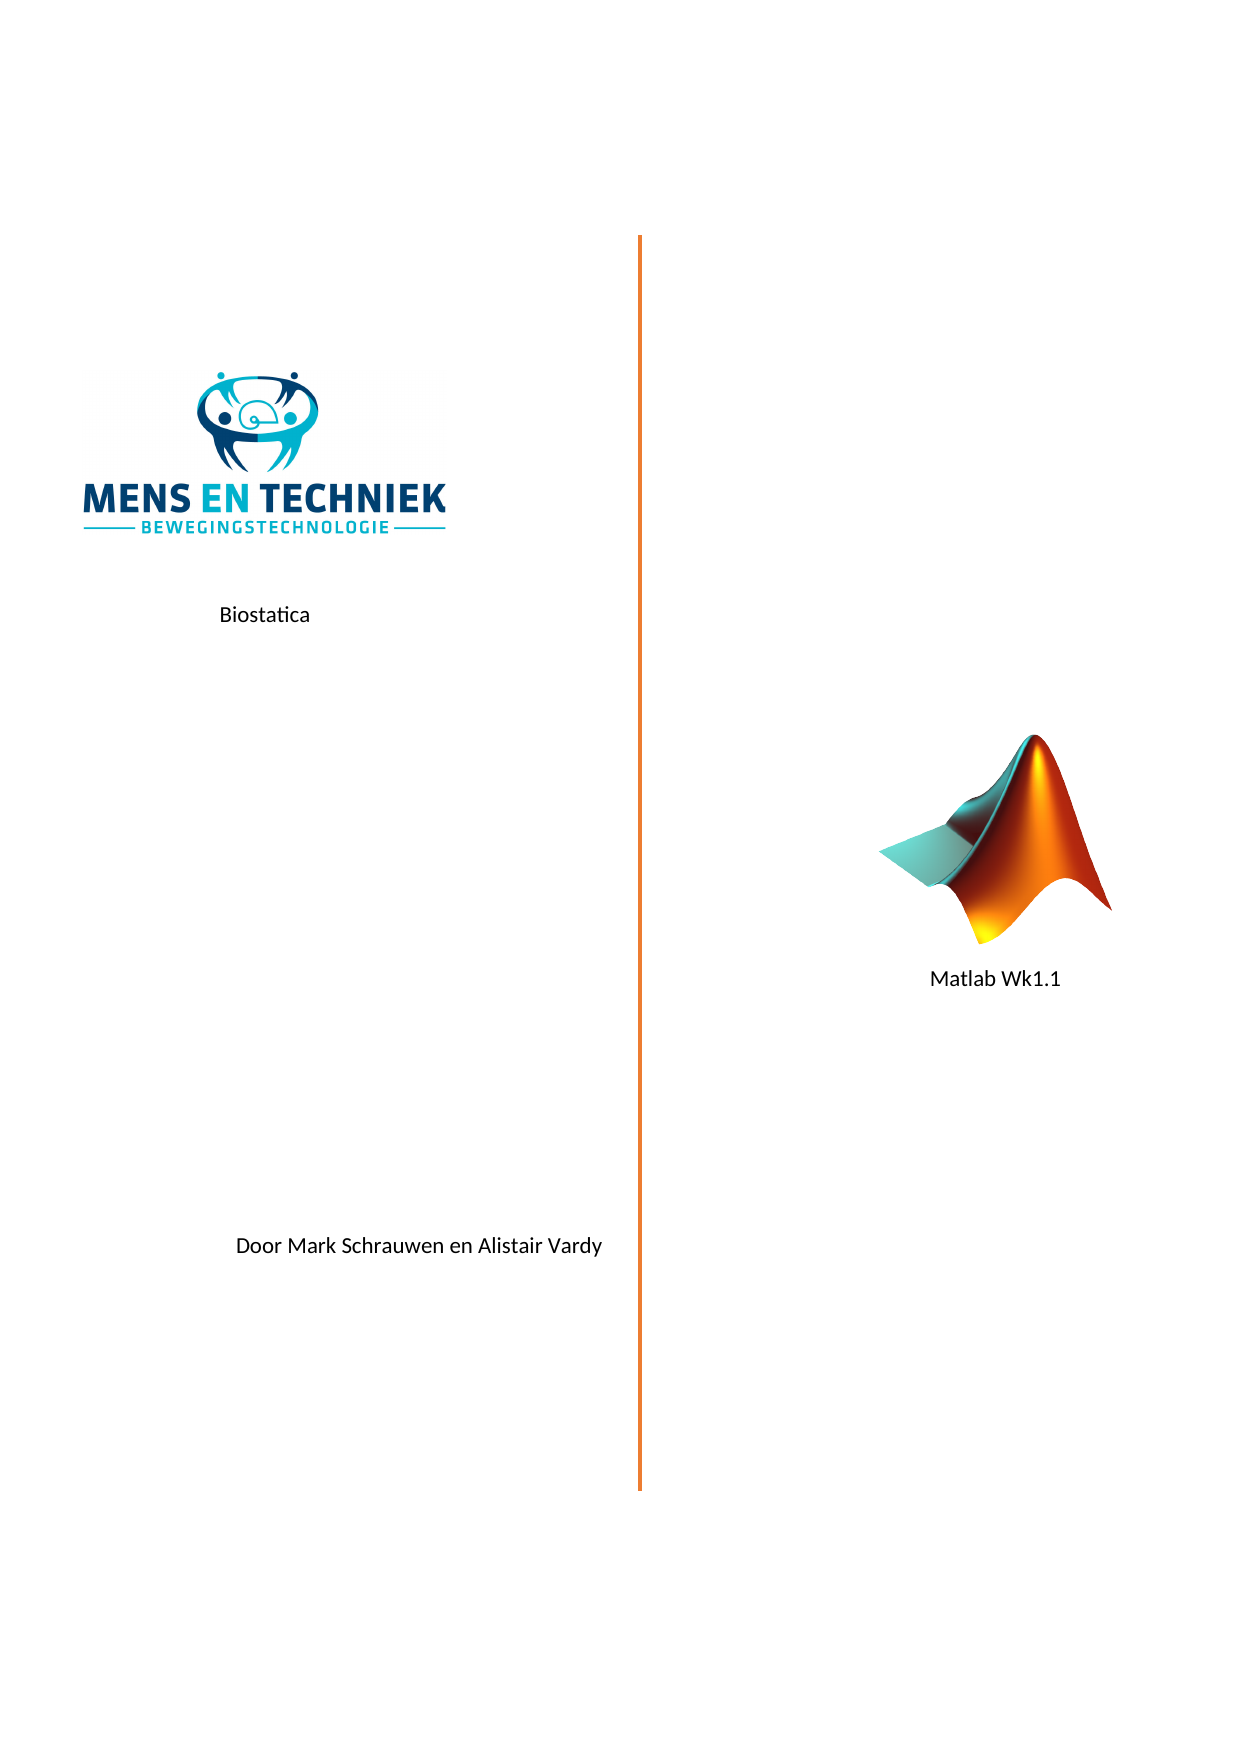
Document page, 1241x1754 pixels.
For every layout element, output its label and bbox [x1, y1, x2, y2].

picture [82, 370, 447, 535]
picture [878, 733, 1113, 945]
